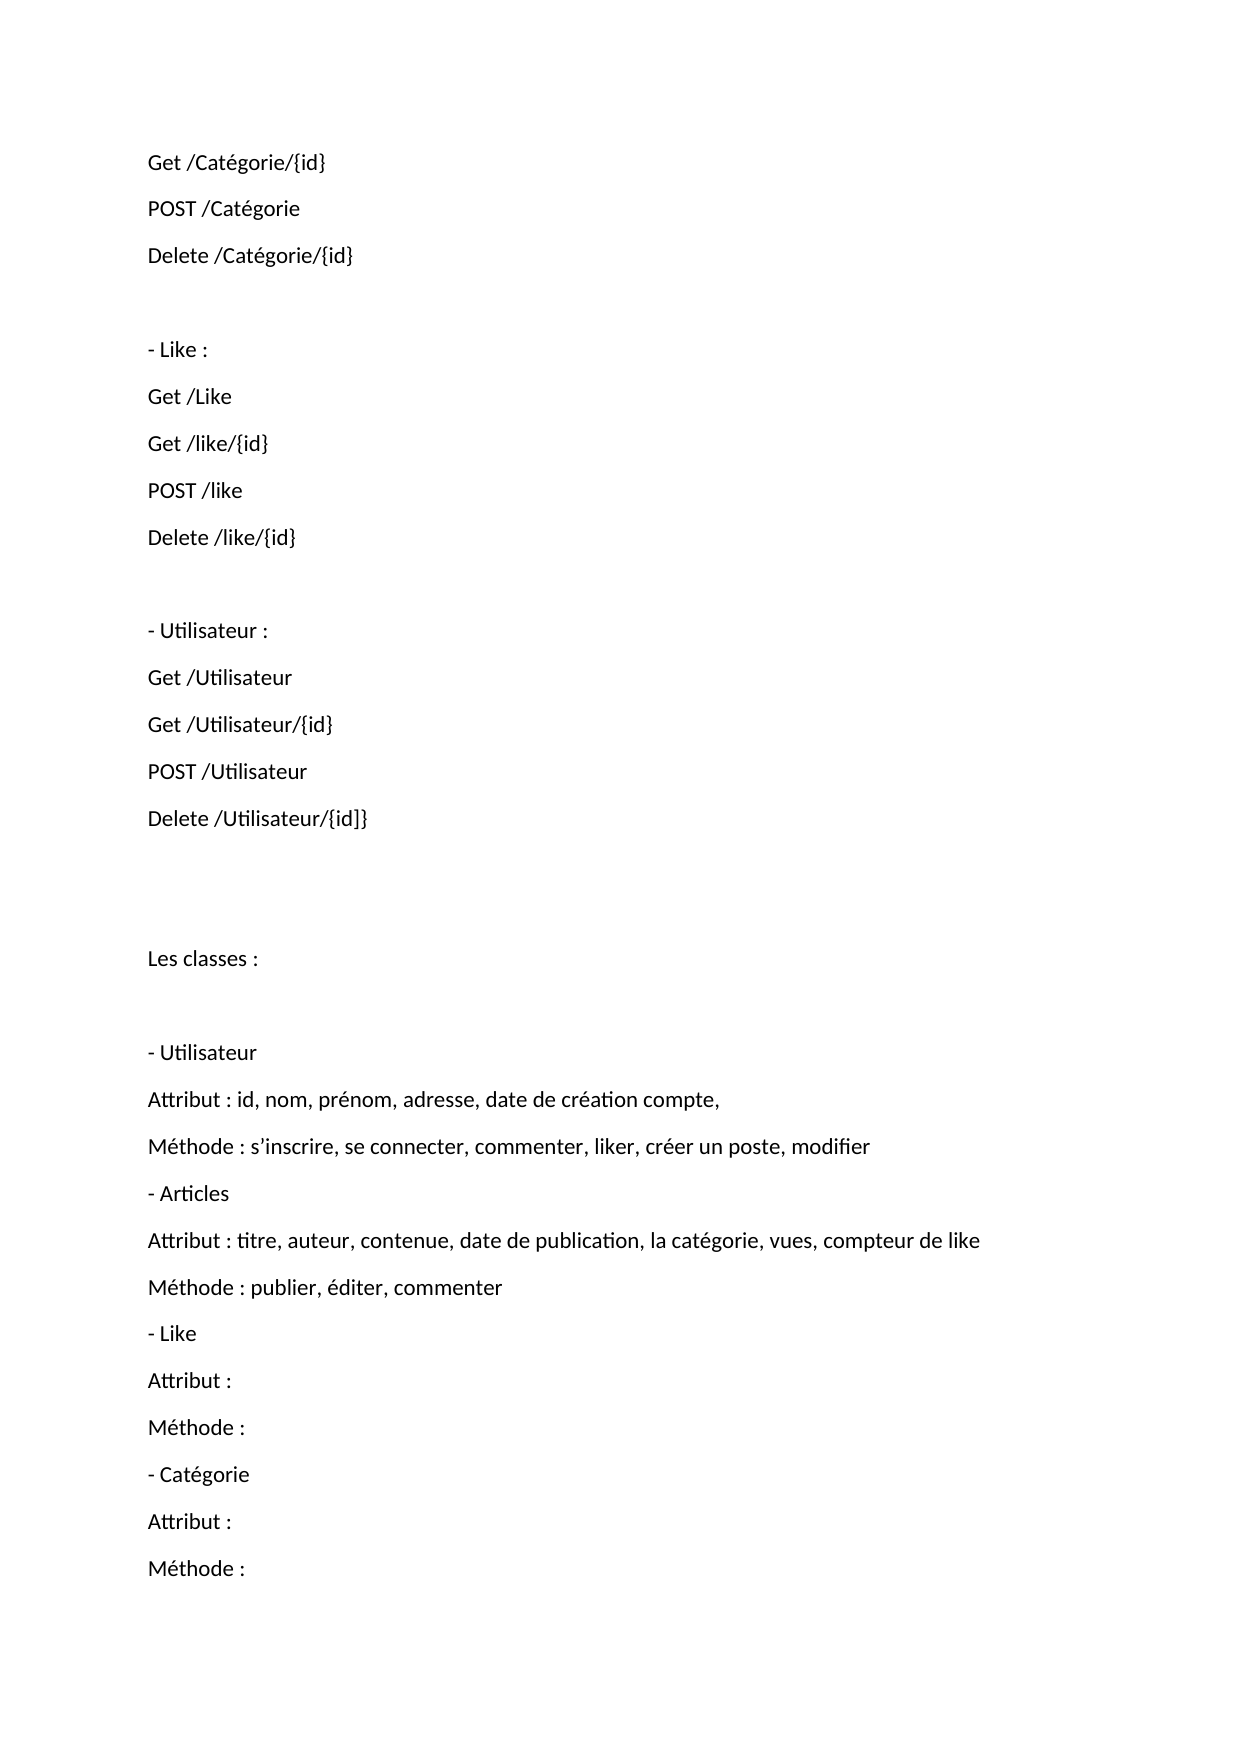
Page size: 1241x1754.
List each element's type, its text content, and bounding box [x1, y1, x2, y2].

text Delete /Catégorie/{id} [148, 241, 1093, 269]
text Attribut : titre, auteur, contenue, date de publication, la catégorie, vues, compteur de like [148, 1226, 1093, 1254]
text Delete /Utilisateur/{id]} [148, 804, 1093, 832]
text - Utilisateur : [148, 616, 1093, 644]
text Get /Utilisateur [148, 663, 1093, 691]
text Méthode : [148, 1413, 1093, 1441]
text Méthode : [148, 1554, 1093, 1582]
text - Articles [148, 1179, 1093, 1207]
text - Utilisateur [148, 1038, 1093, 1066]
text - Like [148, 1319, 1093, 1347]
text Attribut : [148, 1507, 1093, 1535]
text Attribut : id, nom, prénom, adresse, date de création compte, [148, 1085, 1093, 1113]
text POST /Utilisateur [148, 757, 1093, 785]
text Get /Utilisateur/{id} [148, 710, 1093, 738]
text Get /Like [148, 382, 1093, 410]
text Méthode : s’inscrire, se connecter, commenter, liker, créer un poste, modifier [148, 1132, 1093, 1160]
text Delete /like/{id} [148, 523, 1093, 551]
text - Like : [148, 335, 1093, 363]
text - Catégorie [148, 1460, 1093, 1488]
text Les classes : [148, 944, 1093, 972]
text Get /Catégorie/{id} [148, 148, 1093, 176]
text POST /Catégorie [148, 194, 1093, 222]
text POST /like [148, 476, 1093, 504]
text Attribut : [148, 1366, 1093, 1394]
text Get /like/{id} [148, 429, 1093, 457]
text Méthode : publier, éditer, commenter [148, 1273, 1093, 1301]
